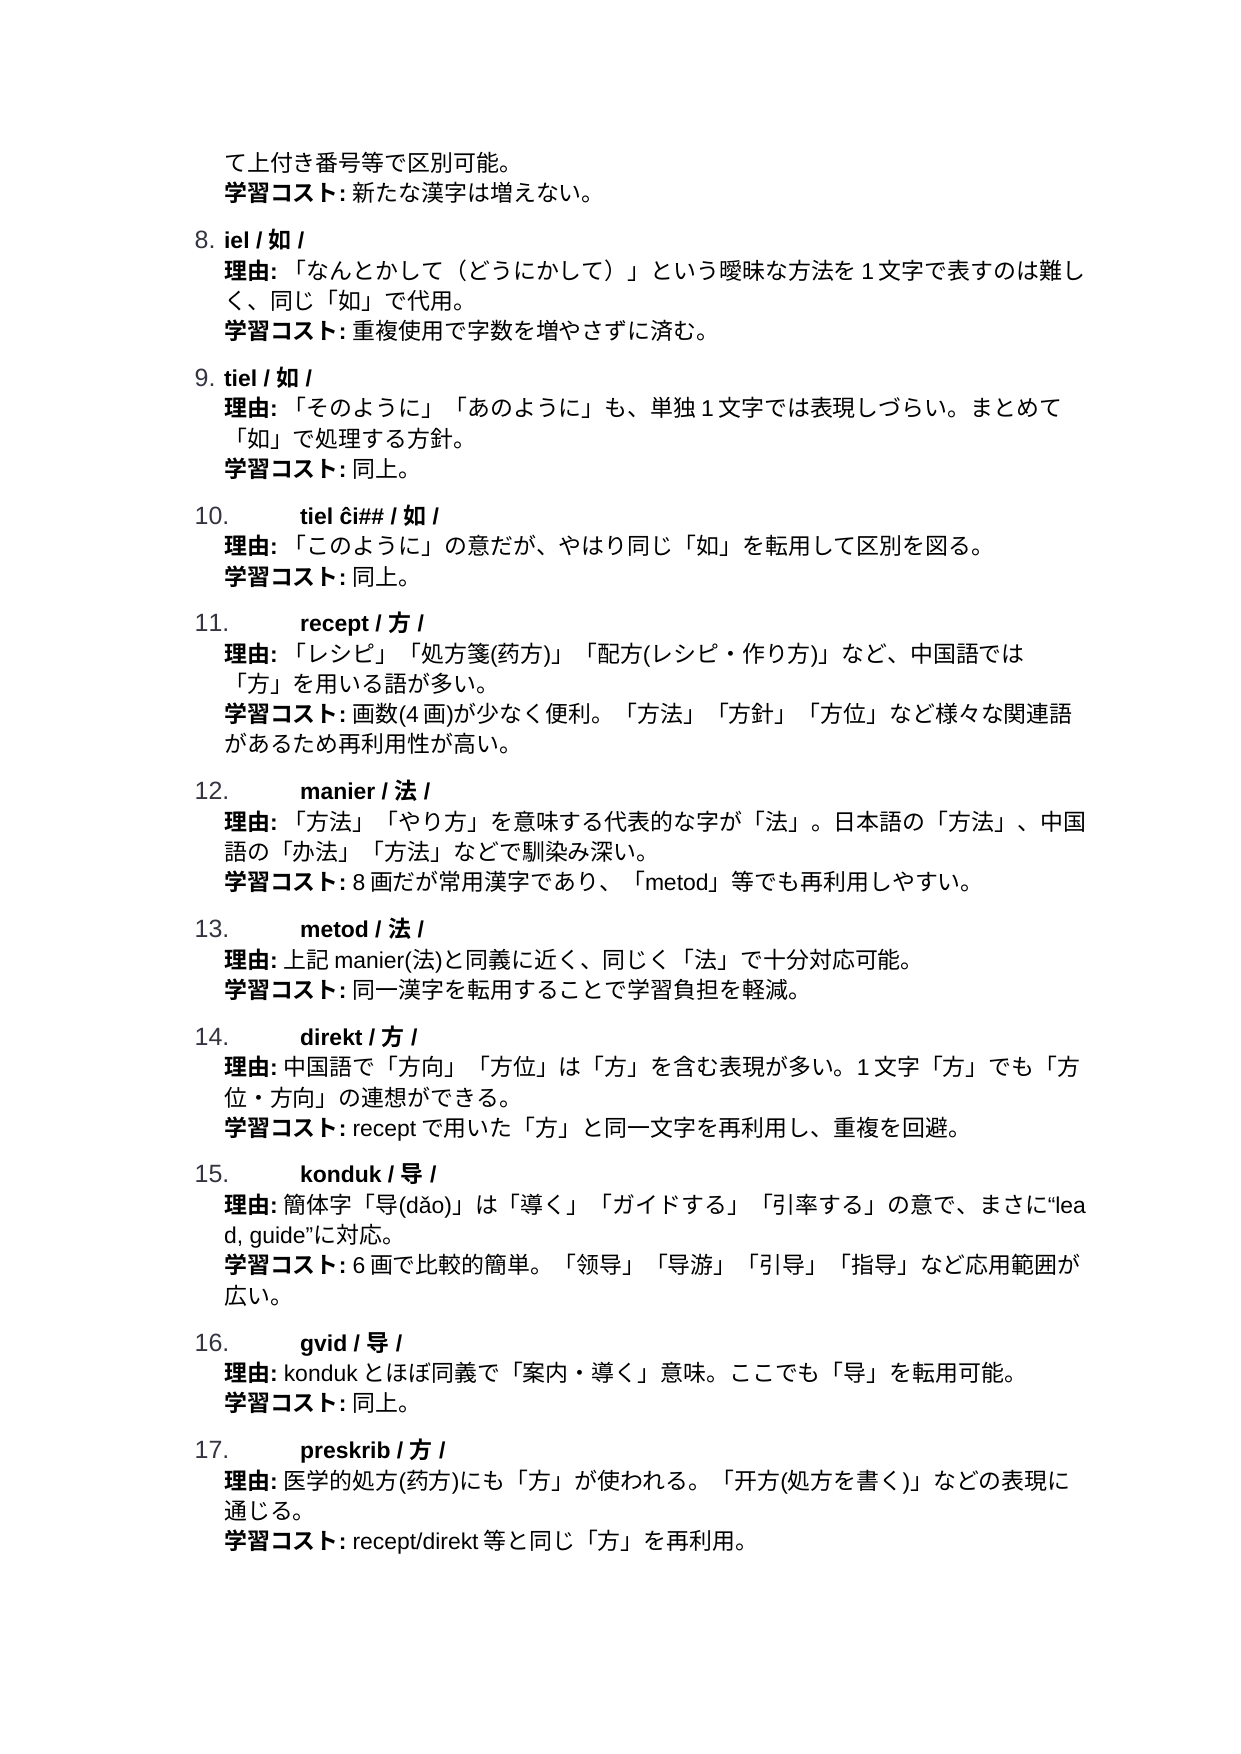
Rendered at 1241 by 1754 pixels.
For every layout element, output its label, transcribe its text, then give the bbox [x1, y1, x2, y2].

list direkt / 方 / 理由: 中国語で「方向」「方位」は「方」を含む表現が多い。1文字「方」でも「方位・方向」の連想ができる。 学習コスト: receptで用いた「方」と同一文字を再利用し、重複を回避。 [194, 1022, 1090, 1141]
list konduk / 导 / 理由: 簡体字「导(dǎo)」は「導く」「ガイドする」「引率する」の意で、まさに“lead, guide”に対応。 学習コスト: 6画で比較的簡単。「领导」「导游」「引导」「指导」など応用範囲が広い。 [194, 1159, 1090, 1309]
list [194, 150, 1090, 207]
list manier / 法 / 理由: 「方法」「やり方」を意味する代表的な字が「法」。日本語の「方法」、中国語の「办法」「方法」などで馴染み深い。 学習コスト: 8画だが常用漢字であり、「metod」等でも再利用しやすい。 [194, 776, 1090, 896]
list iel / 如 / 理由: 「なんとかして（どうにかして）」という曖昧な方法を1文字で表すのは難しく、同じ「如」で代用。 学習コスト: 重複使用で字数を増やさずに済む。 [194, 225, 1090, 344]
list preskrib / 方 / 理由: 医学的処方(药方)にも「方」が使われる。「开方(処方を書く)」などの表現に通じる。 学習コスト: recept/direkt等と同じ「方」を再利用。 [194, 1435, 1090, 1554]
list recept / 方 / 理由: 「レシピ」「処方箋(药方)」「配方(レシピ・作り方)」など、中国語では「方」を用いる語が多い。 学習コスト: 画数(4画)が少なく便利。「方法」「方針」「方位」など様々な関連語があるため再利用性が高い。 [194, 608, 1090, 758]
list gvid / 导 / 理由: kondukとほぼ同義で「案内・導く」意味。ここでも「导」を転用可能。 学習コスト: 同上。 [194, 1327, 1090, 1417]
list metod / 法 / 理由: 上記manier(法)と同義に近く、同じく「法」で十分対応可能。 学習コスト: 同一漢字を転用することで学習負担を軽減。 [194, 914, 1090, 1003]
list tiel / 如 / 理由: 「そのように」「あのように」も、単独1文字では表現しづらい。まとめて「如」で処理する方針。 学習コスト: 同上。 [194, 363, 1090, 482]
list tiel ĉi## / 如 / 理由: 「このように」の意だが、やはり同じ「如」を転用して区別を図る。 学習コスト: 同上。 [194, 501, 1090, 590]
